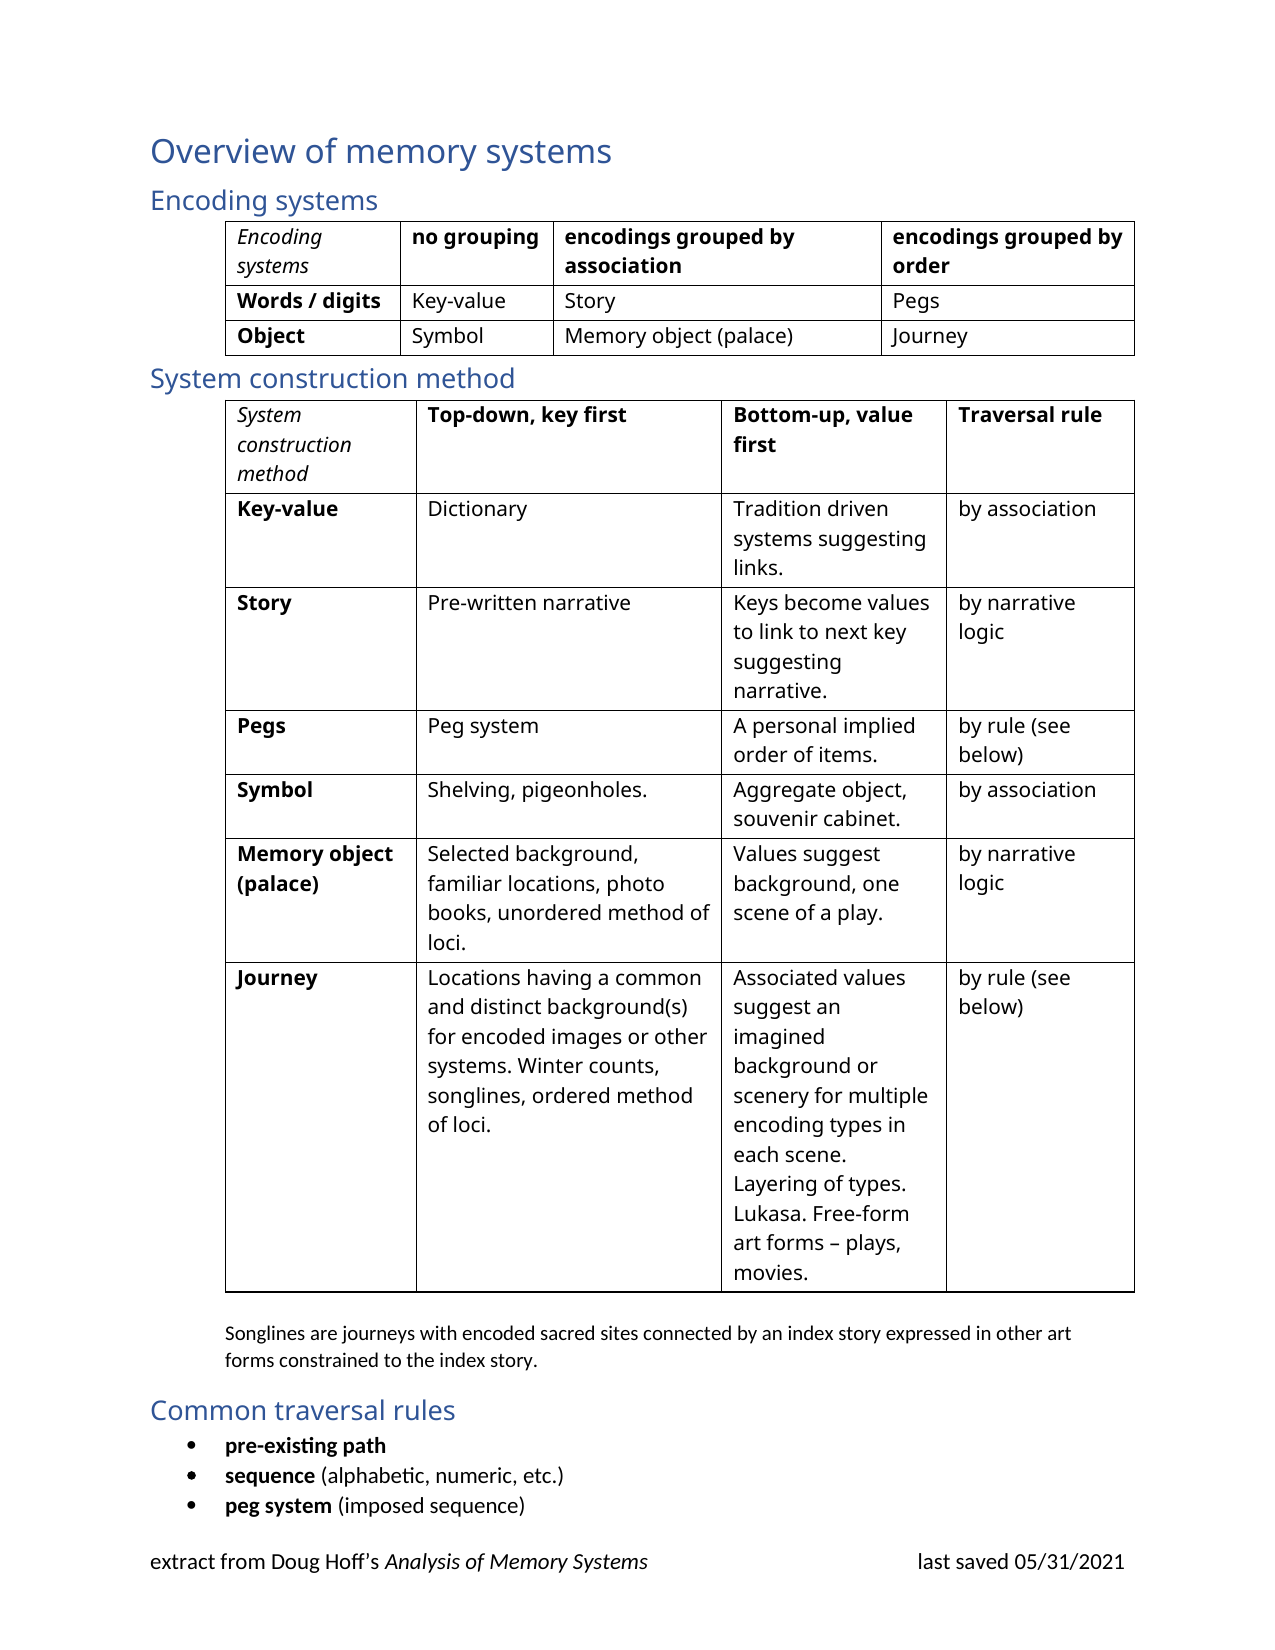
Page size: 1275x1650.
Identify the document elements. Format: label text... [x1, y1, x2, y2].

table_cell by association [947, 775, 1134, 838]
list Songlines are journeys with encoded sacred sites connected by an index story expressed in other art forms constrained to the index story. [225, 1320, 1125, 1373]
table_cell Pegs [226, 711, 416, 774]
table_header encodings grouped by association [554, 222, 881, 285]
table_cell Associated values suggest an imagined background or scenery for multiple encoding types in each scene. Layering of types. Lukasa. Free-form art forms – plays, movies. [722, 963, 946, 1291]
table_cell Key-value [226, 494, 416, 587]
table_cell Values suggest background, one scene of a play. [722, 839, 946, 962]
list pre-existing path [187, 1431, 1125, 1459]
table_cell by rule (see below) [947, 963, 1134, 1291]
subtitle System construction method [150, 360, 1125, 397]
table_cell Memory object (palace) [554, 321, 881, 354]
table_cell Key-value [401, 286, 553, 320]
table_cell Tradition driven systems suggesting links. [722, 494, 946, 587]
table_cell Selected background, familiar locations, photo books, unordered method of loci. [417, 839, 721, 962]
table_cell by narrative logic [947, 839, 1134, 962]
subtitle Common traversal rules [150, 1391, 1125, 1428]
table_cell Story [226, 588, 416, 710]
list peg system (imposed sequence) [187, 1491, 1125, 1519]
table_cell Journey [882, 321, 1134, 354]
table_cell Locations having a common and distinct background(s) for encoded images or other systems. Winter counts, songlines, ordered method of loci. [417, 963, 721, 1291]
table_cell by association [947, 494, 1134, 587]
table_cell Shelving, pigeonholes. [417, 775, 721, 838]
table_cell by rule (see below) [947, 711, 1134, 774]
table_header encodings grouped by order [882, 222, 1134, 285]
table_header Top-down, key first [417, 401, 721, 493]
table_header no grouping [401, 222, 553, 285]
table_cell Symbol [226, 775, 416, 838]
table_cell Pegs [882, 286, 1134, 320]
table_cell by narrative logic [947, 588, 1134, 710]
table_cell Object [226, 321, 400, 354]
table_cell Story [554, 286, 881, 320]
table_header Encoding systems [226, 222, 400, 285]
table_cell Words / digits [226, 286, 400, 320]
table_cell Peg system [417, 711, 721, 774]
table_cell Symbol [401, 321, 553, 354]
table_header Traversal rule [947, 401, 1134, 493]
table_cell Dictionary [417, 494, 721, 587]
table_cell A personal implied order of items. [722, 711, 946, 774]
table_cell Pre-written narrative [417, 588, 721, 710]
list sequence (alphabetic, numeric, etc.) [187, 1461, 1125, 1489]
table_cell Aggregate object, souvenir cabinet. [722, 775, 946, 838]
subtitle Encoding systems [150, 181, 1125, 218]
table_header System construction method [226, 401, 416, 493]
subtitle Overview of memory systems [150, 128, 1125, 173]
table_cell Memory object (palace) [226, 839, 416, 962]
table_cell Journey [226, 963, 416, 1291]
table_header Bottom-up, value first [722, 401, 946, 493]
table_cell Keys become values to link to next key suggesting narrative. [722, 588, 946, 710]
